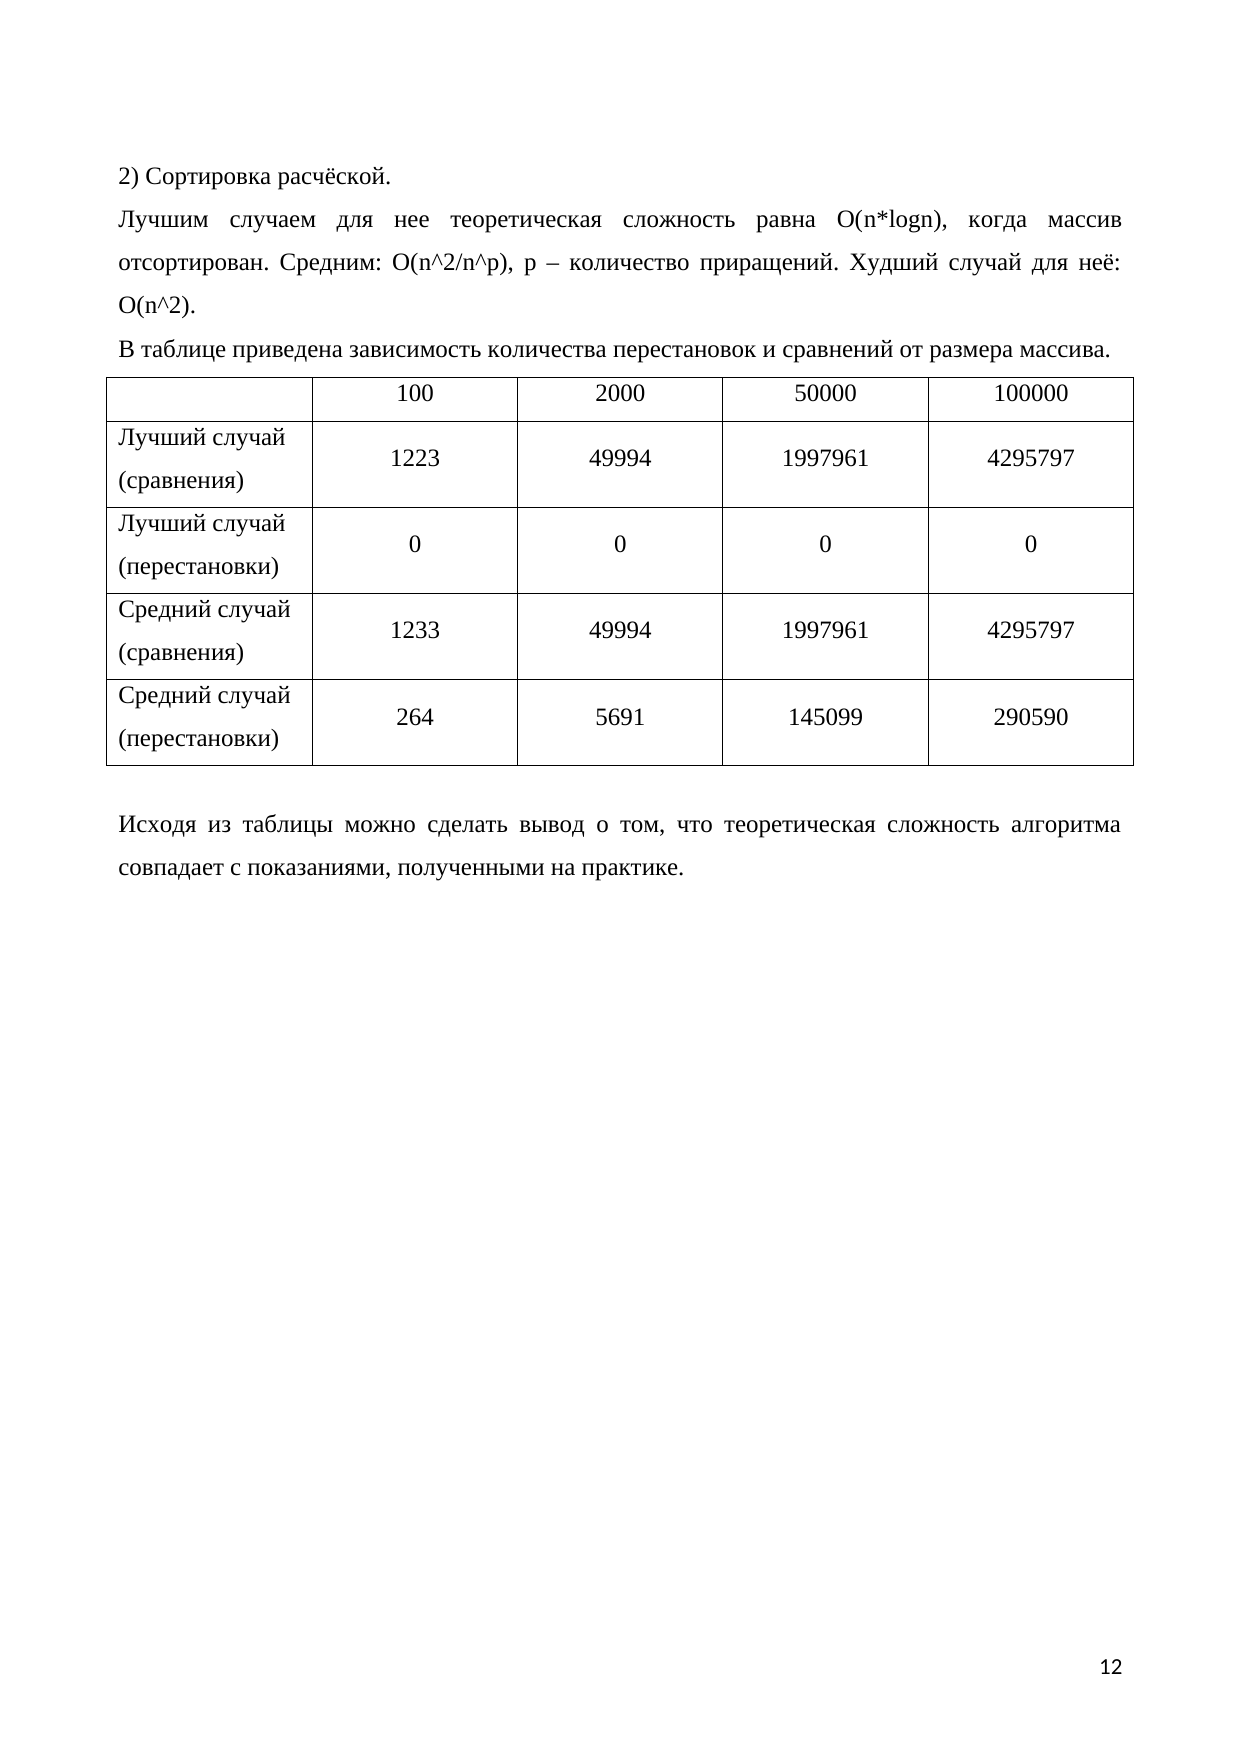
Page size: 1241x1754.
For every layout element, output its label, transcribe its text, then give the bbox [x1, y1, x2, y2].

table_cell 0 [518, 508, 722, 593]
table_cell Средний случай (перестановки) [107, 680, 312, 765]
table_header 100000 [929, 378, 1133, 421]
table_header 2000 [518, 378, 722, 421]
text Лучшим случаем для нее теоретическая сложность равна О(n*logn), когда массив отсортирован. Средним: О(n^2/n^p), p – количество приращений. Худший случай для неё: О(n^2). [118, 204, 1122, 319]
table_header 50000 [723, 378, 928, 421]
table_cell 49994 [518, 594, 722, 679]
table_cell 0 [929, 508, 1133, 593]
table_cell 1233 [313, 594, 517, 679]
table_cell 1223 [313, 422, 517, 507]
table_cell 145099 [723, 680, 928, 765]
table_cell 1997961 [723, 594, 928, 679]
table_cell 4295797 [929, 594, 1133, 679]
table_cell Лучший случай (перестановки) [107, 508, 312, 593]
table_cell 5691 [518, 680, 722, 765]
text Исходя из таблицы можно сделать вывод о том, что теоретическая сложность алгоритма совпадает с показаниями, полученными на практике. [118, 809, 1122, 881]
table_cell 290590 [929, 680, 1133, 765]
text В таблице приведена зависимость количества перестановок и сравнений от размера массива. [118, 334, 1122, 362]
table_header 100 [313, 378, 517, 421]
text 2) Сортировка расчёской. [118, 161, 1122, 190]
table_cell 264 [313, 680, 517, 765]
table_cell 0 [723, 508, 928, 593]
table_cell Средний случай (сравнения) [107, 594, 312, 679]
table_cell 49994 [518, 422, 722, 507]
table_cell 4295797 [929, 422, 1133, 507]
table_cell 0 [313, 508, 517, 593]
table_header [107, 378, 312, 421]
table_cell Лучший случай (сравнения) [107, 422, 312, 507]
table_cell 1997961 [723, 422, 928, 507]
